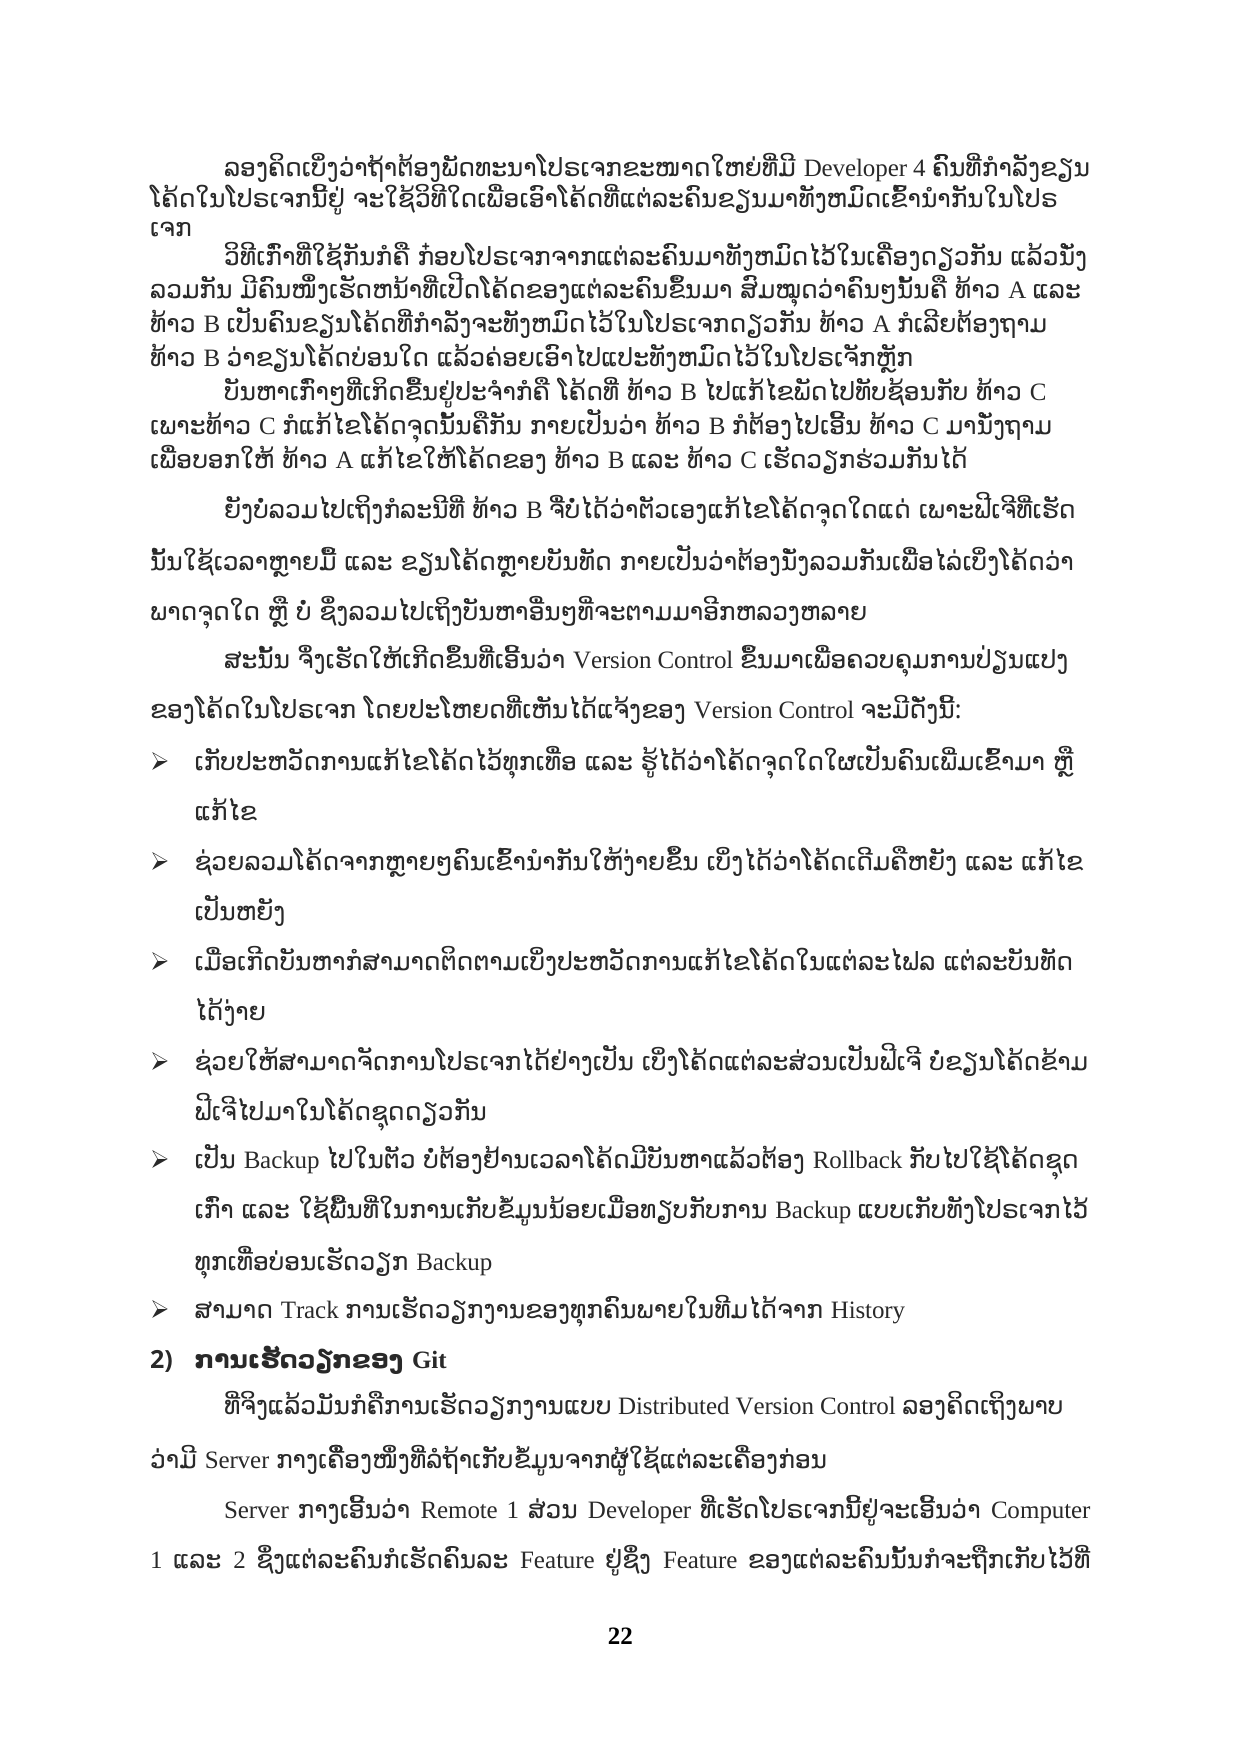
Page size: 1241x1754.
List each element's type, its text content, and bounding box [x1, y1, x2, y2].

text ວິທີ​​ເກົ່າ​​ທີ່​ໃຊ້​ກັນ​ກໍ​ຄື ກ໋ອບ​ໂປຣ​ເຈກ​ຈາກ​ແຕ່​ລະ​ຄົນ​ມາ​ທັງຫມົດ​ໄວ້​ໃນ​ເຄື່ອງ​ດຽວ​ກັນ ແລ້ວ​ນັ່ງ​ລວມກັນ ມີ​ຄົນ​ໜຶ່ງ​ເຮັດ​ຫນ້າທີ່​ເປີດ​ໂຄ້​ດ​ຂອງ​ແຕ່​ລະ​ຄົນ​ຂຶ້ນ​ມາ ສົມໝຸດວ່າຄົນ​ໆ​ນັ້ນ​ຄື​ ທ້າວ A ແລະ​ ທ້າວ B ເປັນ​ຄົນ​ຂຽນ​ໂຄ້​ດ​ທີ່​ກຳ​ລັງ​ຈະ​ທັງຫມົດ​ໄວ້​ໃນ​ໂປຣ​ເຈກ​ດຽວ​ກັນ ທ້າວ A ກໍ​ເລີຍ​ຕ້ອງ​ຖາມ​ ທ້າວ B ວ່າ​ຂຽນ​ໂຄ້​ດ​ບ່ອນໃດ​ ແລ້ວ​ຄ່ອຍ​ເອົາ​ໄປ​ແປະ​ທັງຫມົດ​ໄວ້​ໃນ​ໂປຣ​ເຈັກ​ຫຼັກ [150, 242, 1090, 374]
text ທີ່ຈິງແລ້ວມັນ​ກໍ​ຄື​ການ​ເຮັດ​ວຽກງານ​ແບບ Distributed Version Control ລອງ​ຄິດເຖິງ​ພາ​ບວ່າ​ມີ Server ກາງ​ເຄື່ຶອງ​ໜຶ່ງ​ທີ່​ລໍ​ຖ້າ​ເກັບ​ຂໍ້​ມູນ​ຈາກ​ຜູ້​ໃຊ້​ແຕ່​ລະ​ເຄື່ອງ​ກ່ອນ​ [150, 1376, 1090, 1476]
text ລອງ​ຄິດ​ເບິ່ງ​ວ່າ​ຖ້າ​ຕ້ອງ​ພັດທະນາ​ໂປຣ​ເຈກ​ຂະໜາດ​ໃຫຍ່​ທີ່​ມີ Developer 4 ຄົົນທີ່​ກຳ​ລັງ​ຂຽນ​ໂຄ້​ດ​ໃນ​ໂປຣ​ເຈກ​ນີ້​ຢູ່ ​ຈະ​ໃຊ້​ວິທີ​ໃດ​ເພື່ອ​ເອົາ​ໂຄ້​ດ​ທີ່​ແຕ່​ລະ​ຄົນ​ຂຽນ​ມາ​ທັງຫມົດ​ເຂົ້າ​ນຳກັນ​ໃນ​ໂປຣ​ເຈກ [150, 150, 1090, 242]
text ຍັງ​ບໍ່​ລວມ​ໄປ​ເຖິງ​ກໍລະນີ​ທີ່​ ທ້າວ B ຈື່​ບໍ່​ໄດ້​ວ່າ​ຕັວ​ເອງ​ແກ້​ໄຂ​ໂຄ້​ດ​​ຈຸດ​ໃດ​ແດ່ ເພາະ​ຟີ​ເຈີທີ່​ເຮັດ​ນັ້ນ​ໃຊ້​ເວລາ​ຫຼາຍ​ມື້​ ແລະ ​ຂຽນ​ໂຄ້​ດ​ຫຼາຍ​ບັນ​ທັດ ກາຍ​ເປັນ​ວ່າ​ຕ້ອງ​ນັ່ງ​ລວມກັນ​ເພື່ອ​ໄລ່​ເບິ່ງ​ໂຄ້​ດວ່າ​ພາດ​ຈຸດ​ໃດ​ ຫຼື ບໍ່ ຊຶ່ງ​ລວມໄປ​ເຖິງ​ບັນຫາ​ອື່ນ​ໆ​ທີ່​ຈະ​ຕາມ​ມາ​ອີກ​ຫລວງ​ຫລາຍ [150, 476, 1090, 626]
list ເປັນ Backup ໄປ​ໃນ​ຕັວ ບໍ່​ຕ້ອງ​ຢ້ານ​ເວລາ​ໂຄ້​ດ​ມີ​ບັນຫາ​ແລ້ວ​ຕ້ອງ Rollback ກັບ​ໄປ​ໃຊ້​ໂຄ້​ດ​ຊຸດ​ເກົ່າ ແລະ ​ໃຊ້​ພື້ນ​ທີ່​ໃນ​ການ​ເກັບ​ຂໍ້​ມູນ​ນ້ອຍ​ເມື່ອ​ທຽບ​ກັບ​ການ Backup ແບບ​ເກັບ​ທັງ​ໂປຣ​ເຈກ​ໄວ້​ທຸກ​ເທື່ອ​ບ່ອນ​ເຮັດວຽກ Backup [150, 1126, 1090, 1276]
list ຊ່ວຍ​ໃຫ້​ສາມາດ​ຈັດການ​ໂປຣ​ເຈກ​ໄດ້​ຢ່າງ​ເປັນ​ ເບິ່ງ​ໂຄ້​ດ​ແຕ່​ລະ​ສ່ວນ​ເປັນ​ຟີ​ເຈີ ບໍ່​ຂຽນ​ໂຄ້​ດ​ຂ້າມ​ຟີ​ເຈີ​ໄປ​ມາ​ໃນ​ໂຄ້​ດ​ຊຸດ​ດຽວ​ກັນ [150, 1026, 1090, 1126]
list ເກັບ​ປະຫວັດ​ການ​ແກ້​ໄຂ​ໂຄ້​ດ​ໄວ້​ທຸກ​ເທື່ອ ແລະ​ ຮູ້​ໄດ້​ວ່າ​ໂຄ້​ດ​ຈຸດໃດ​ໃຜ​ເປັນ​ຄົນ​ເພີ່ມ​ເຂົ້າ​ມາ​ ຫຼື ​ແກ້​ໄຂ [150, 726, 1090, 826]
text ສະນັ້ນ​ ຈຶ່ງເຮັດໃຫ້ເກີດຂຶ້ນ​ທີ່​ເອີ້ນວ່າ Version Control ຂຶ້ນ​ມາ​ເພື່ອ​ຄວບ​ຄຸມ​ການ​ປ່ຽນ​ແປງ​ຂອງ​ໂຄ້​ດ​ໃນ​ໂປຣ​ເຈກ ໂດຍ​ປະໂຫຍດ​ທີ່​ເຫັນ​ໄດ້​ແຈ້ງ​ຂອງ Version Control ຈະ​ມີ​ດັ່ງ​ນີ້: [150, 626, 1090, 726]
list ການເຮັດວຽກຂອງ Git [150, 1326, 1090, 1376]
list ເມື່ອ​ເກີດ​ບັນຫາ​ກໍ​ສາມາດ​ຕິດ​ຕາມ​ເບິ່ງ​ປະຫວັດ​ການ​ແກ້​ໄຂ​ໂຄ້​ດ​ໃນ​ແຕ່​ລະ​ໄຟ​ລ​ ​ແຕ່​ລະ​ບັນ​ທັດ​ໄດ້​ງ່າຍ [150, 926, 1090, 1026]
list ສາມາດ Track ການ​ເຮັດ​ວຽກງານ​ຂອງ​ທຸກ​ຄົນ​ພາຍ​ໃນ​ທີມ​ໄດ້​ຈາກ History [150, 1276, 1090, 1326]
text ບັນຫາ​ເກົ່າ​ໆ​ທີ່ເກິດຂື້ນ​ຢູ່​ປະຈຳ​ກໍ​ຄື ໂຄ້​ດ​ທີ່​ ທ້າວ B ໄປ​ແກ້​ໄຂພັດ​ໄປ​ທັບ​ຊ້ອນ​ກັບ​ ທ້າວ C ເພາະ​ທ້າວ C ກໍ​ແກ້​ໄຂ​ໂຄ້​ດ​ຈຸດ​ນັ້ນ​ຄືກັນ ກາຍ​ເປັນ​ວ່າ​ ທ້າວ B ກໍ​ຕ້ອງ​ໄປ​ເອີ້ນ​ ທ້າວ C ມາ​ນັ່ງຖາມ​ ເພື່ອ​ບອກ​ໃຫ້​ ທ້າວ A ແກ້​ໄຂ​ໃຫ້​ໂຄ້​ດ​ຂອງ​ ທ້າວ B ແລະ​ ທ້າວ C ເຮັດວຽກ​ຮ່ວມ​ກັນ​ໄດ້ [150, 374, 1090, 476]
list ຊ່ວຍ​ລວມໂຄ້​ດ​ຈາກ​ຫຼາຍ​ໆ​ຄົນ​ເຂົ້າ​ນຳກັນ​ໃຫ້​ງ່າຍ​ຂຶ້ນ ເບິ່ງ​ໄດ້​ວ່າ​ໂຄ້​ດ​ເດີມ​ຄື​ຫຍັງ ແລະ ​ແກ້​ໄຂ​ເປັນ​ຫຍັງ [150, 826, 1090, 926]
